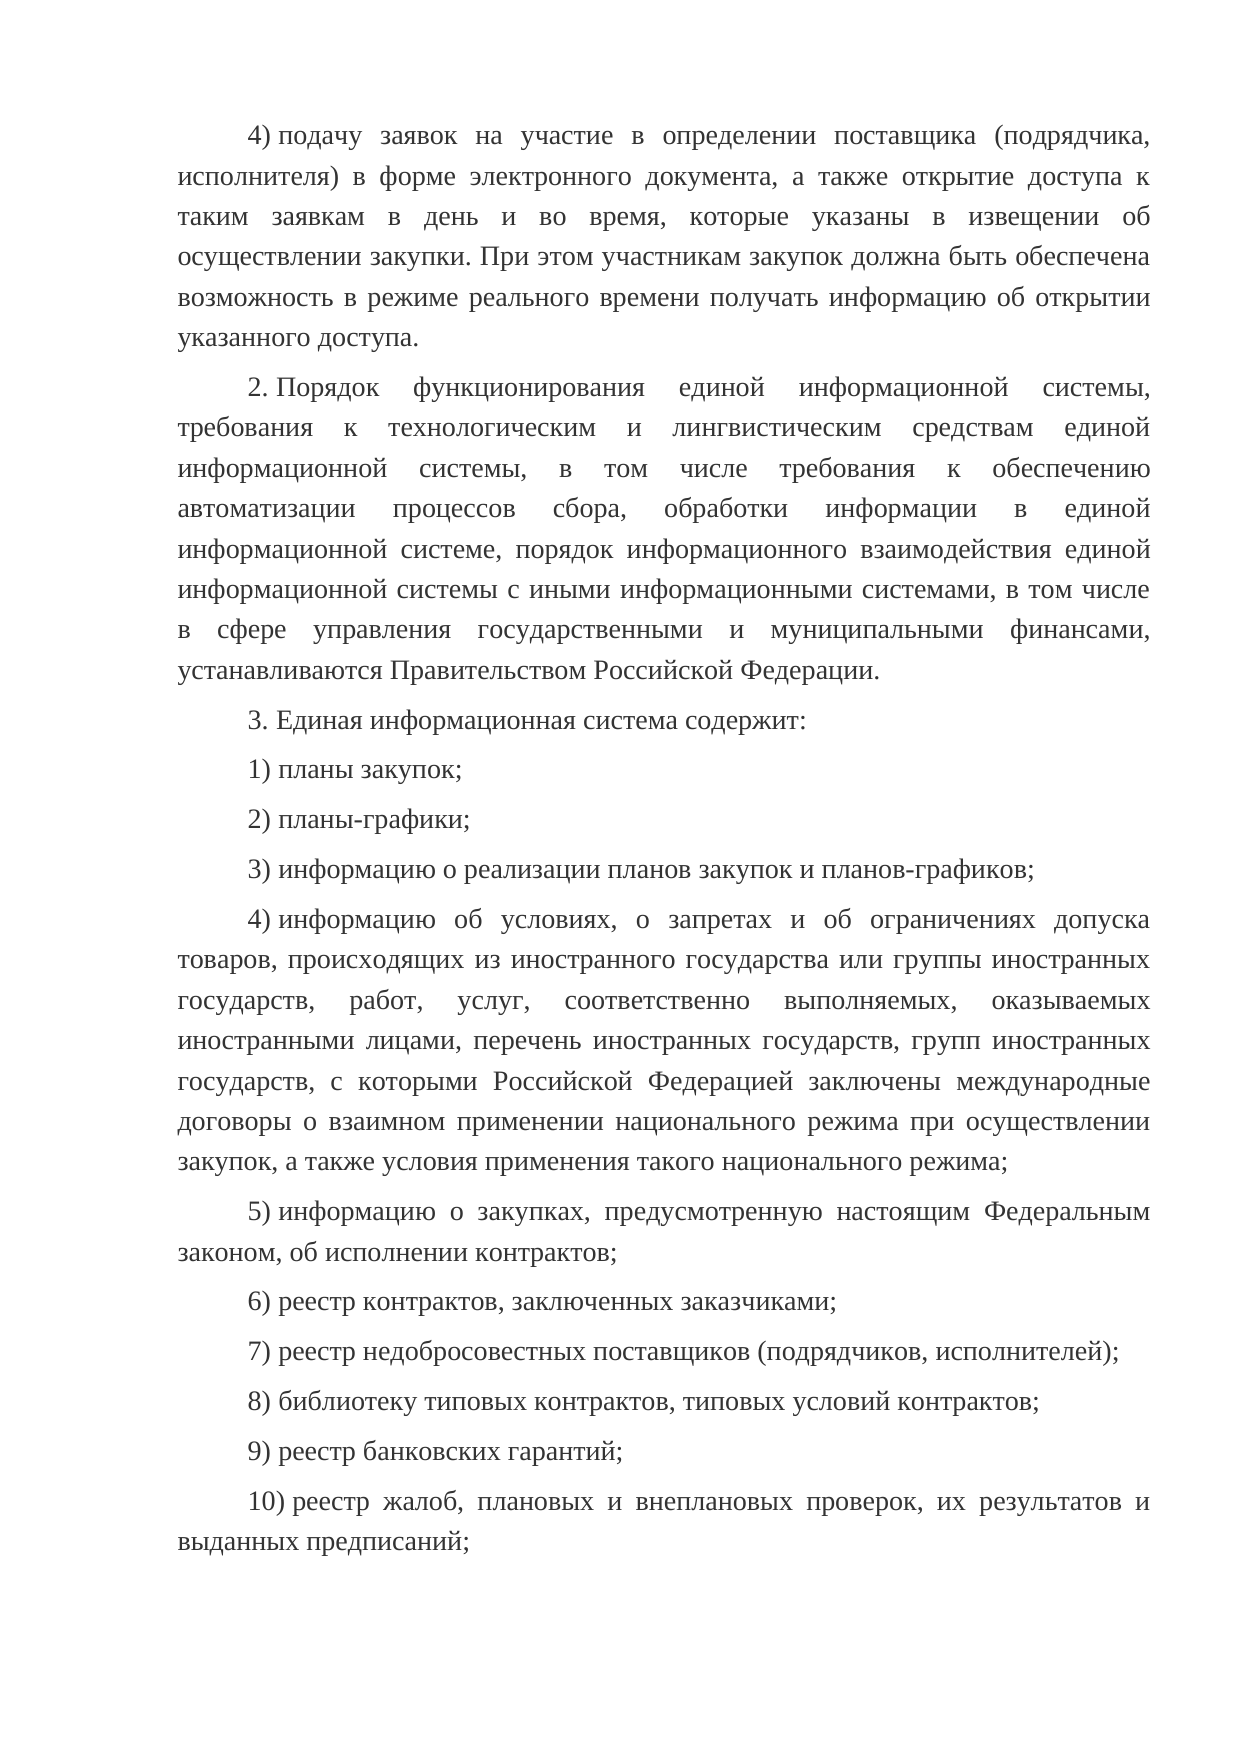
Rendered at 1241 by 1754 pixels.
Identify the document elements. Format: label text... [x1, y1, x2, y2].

text 3) информацию о реализации планов закупок и планов-графиков; [177, 852, 1152, 884]
text 8) библиотеку типовых контрактов, типовых условий контрактов; [177, 1384, 1152, 1416]
text 9) реестр банковских гарантий; [177, 1434, 1152, 1466]
text 3. Единая информационная система содержит: [177, 703, 1152, 735]
text 1) планы закупок; [177, 752, 1152, 785]
text 10) реестр жалоб, плановых и внеплановых проверок, их результатов и выданных предписаний; [177, 1483, 1152, 1556]
text 2) планы-графики; [177, 802, 1152, 835]
text 6) реестр контрактов, заключенных заказчиками; [177, 1284, 1152, 1317]
text 7) реестр недобросовестных поставщиков (подрядчиков, исполнителей); [177, 1334, 1152, 1367]
text 5) информацию о закупках, предусмотренную настоящим Федеральным законом, об исполнении контрактов; [177, 1194, 1152, 1267]
text 4) подачу заявок на участие в определении поставщика (подрядчика, исполнителя) в форме электронного документа, а также открытие доступа к таким заявкам в день и во время, которые указаны в извещении об осуществлении закупки. При этом участникам закупок должна быть обеспечена возможность в режиме реального времени получать информацию об открытии указанного доступа. [177, 118, 1152, 353]
text 2. Порядок функционирования единой информационной системы, требования к технологическим и лингвистическим средствам единой информационной системы, в том числе требования к обеспечению автоматизации процессов сбора, обработки информации в единой информационной системе, порядок информационного взаимодействия единой информационной системы с иными информационными системами, в том числе в сфере управления государственными и муниципальными финансами, устанавливаются Правительством Российской Федерации. [177, 370, 1152, 685]
text 4) информацию об условиях, о запретах и об ограничениях допуска товаров, происходящих из иностранного государства или группы иностранных государств, работ, услуг, соответственно выполняемых, оказываемых иностранными лицами, перечень иностранных государств, групп иностранных государств, с которыми Российской Федерацией заключены международные договоры о взаимном применении национального режима при осуществлении закупок, а также условия применения такого национального режима; [177, 902, 1152, 1177]
